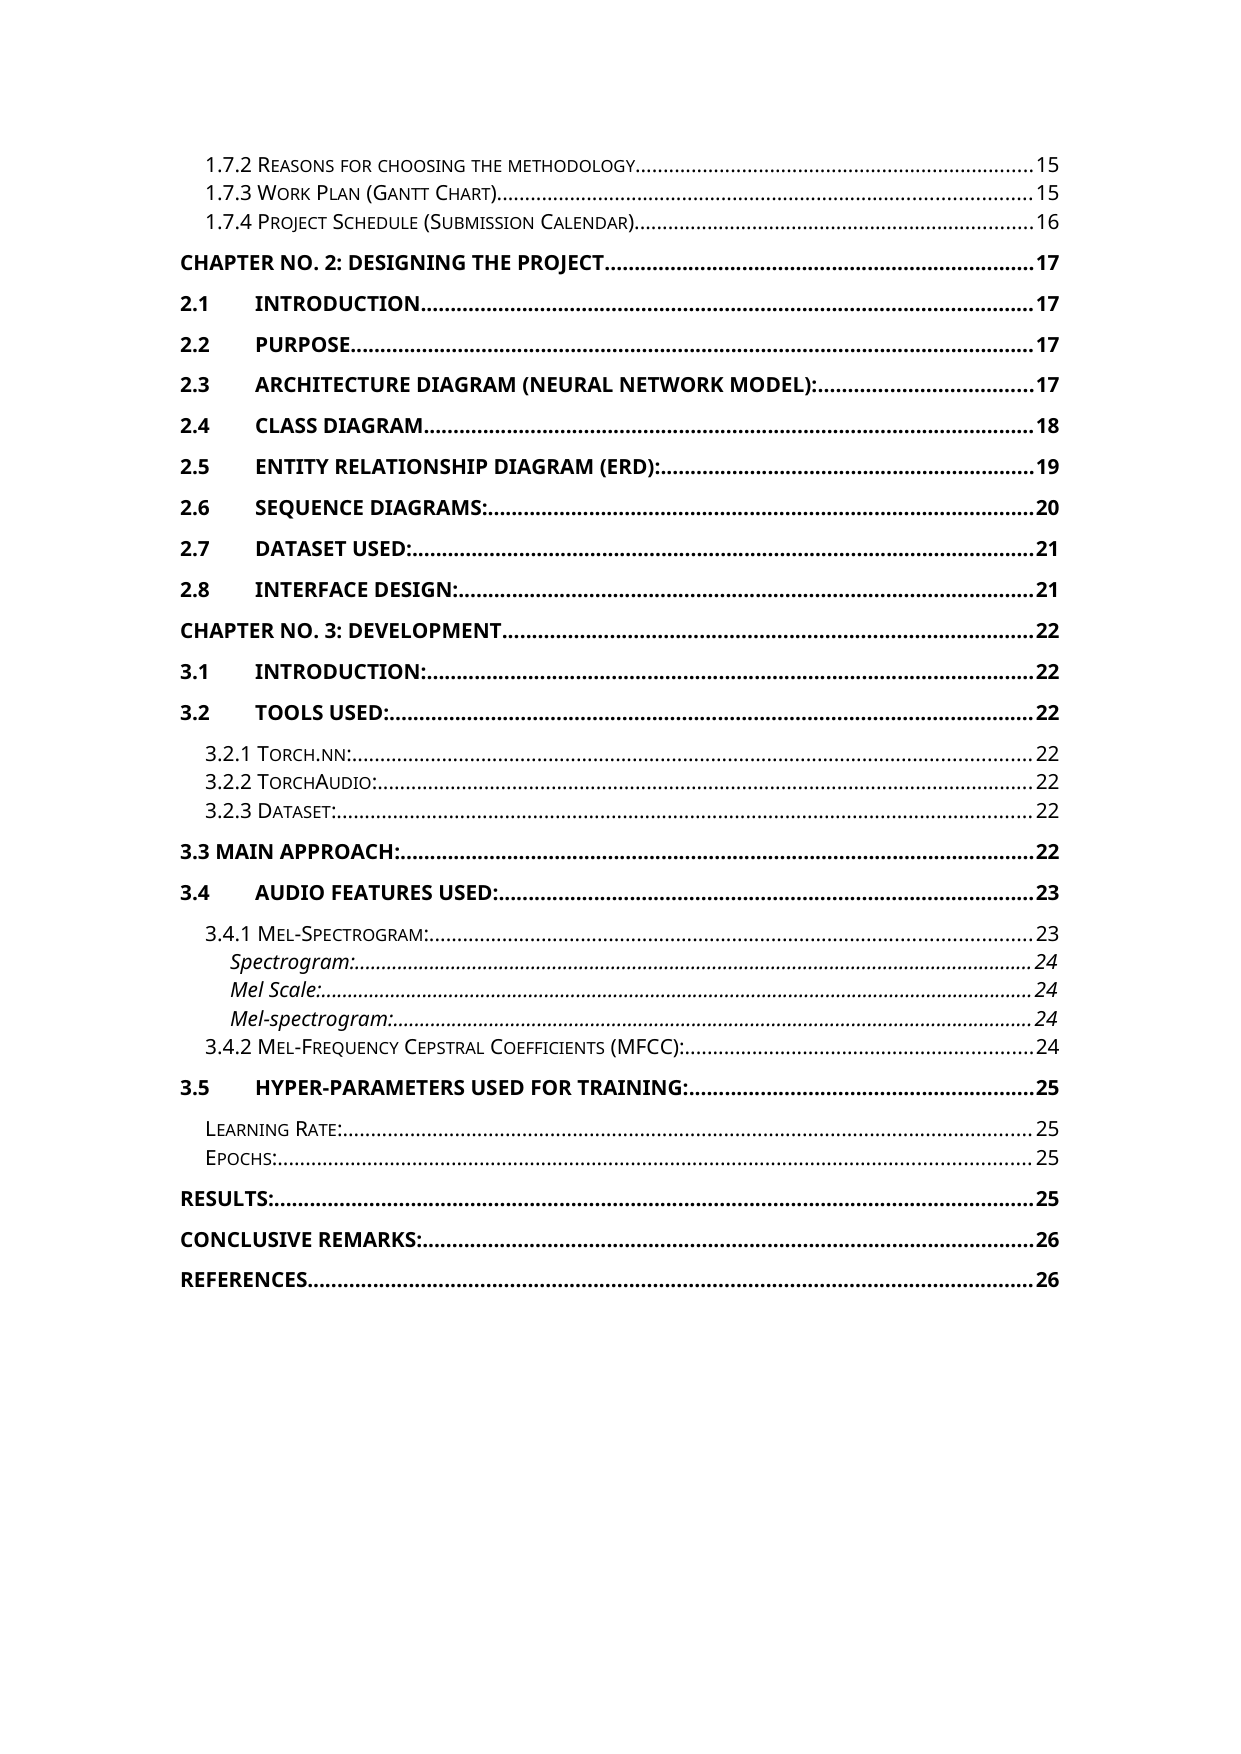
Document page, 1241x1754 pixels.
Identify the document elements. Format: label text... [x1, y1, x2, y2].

text CHAPTER NO. 3: Development 22 [180, 616, 1060, 645]
text 3.4.1 Mel-Spectrogram: 23 [205, 919, 1060, 947]
text 2.1 Introduction 17 [180, 289, 1060, 317]
text 2.5 Entity Relationship Diagram (ERD): 19 [180, 452, 1060, 481]
text 2.2 Purpose 17 [180, 330, 1060, 358]
text Epochs: 25 [205, 1143, 1060, 1171]
text CHAPTER NO. 2: Designing the project. 17 [180, 248, 1060, 276]
text Conclusive Remarks: 26 [180, 1225, 1060, 1253]
text 2.6 Sequence Diagrams: 20 [180, 493, 1060, 522]
text Spectrogram: 24 [230, 947, 1060, 976]
text 2.3 Architecture Diagram (Neural Network Model): 17 [180, 371, 1060, 399]
text 3.2.1 Torch.nn: 22 [205, 739, 1060, 767]
text 3.2.2 TorchAudio: 22 [205, 767, 1060, 796]
text 3.4.2 Mel-Frequency Cepstral Coefficients (MFCC): 24 [205, 1032, 1060, 1061]
text References 26 [180, 1266, 1060, 1294]
text 1.7.3 Work Plan (Gantt Chart) 15 [205, 178, 1060, 207]
text 3.1 Introduction: 22 [180, 657, 1060, 686]
text 2.4 Class Diagram 18 [180, 412, 1060, 440]
text 3.5 Hyper-parameters used for training: 25 [180, 1073, 1060, 1102]
text Results: 25 [180, 1184, 1060, 1212]
text 1.7.2 Reasons for choosing the methodology. 15 [205, 150, 1060, 178]
text Mel-spectrogram: 24 [230, 1004, 1060, 1032]
text Learning Rate: 25 [205, 1114, 1060, 1143]
text 1.7.4 Project Schedule (Submission Calendar) 16 [205, 207, 1060, 235]
text 2.7 Dataset Used: 21 [180, 534, 1060, 563]
text 2.8 Interface Design: 21 [180, 575, 1060, 604]
text 3.2.3 Dataset: 22 [205, 796, 1060, 824]
text 3.4 Audio Features used: 23 [180, 878, 1060, 906]
text 3.3 Main Approach: 22 [180, 837, 1060, 865]
text 3.2 Tools Used: 22 [180, 698, 1060, 727]
text Mel Scale: 24 [230, 976, 1060, 1004]
